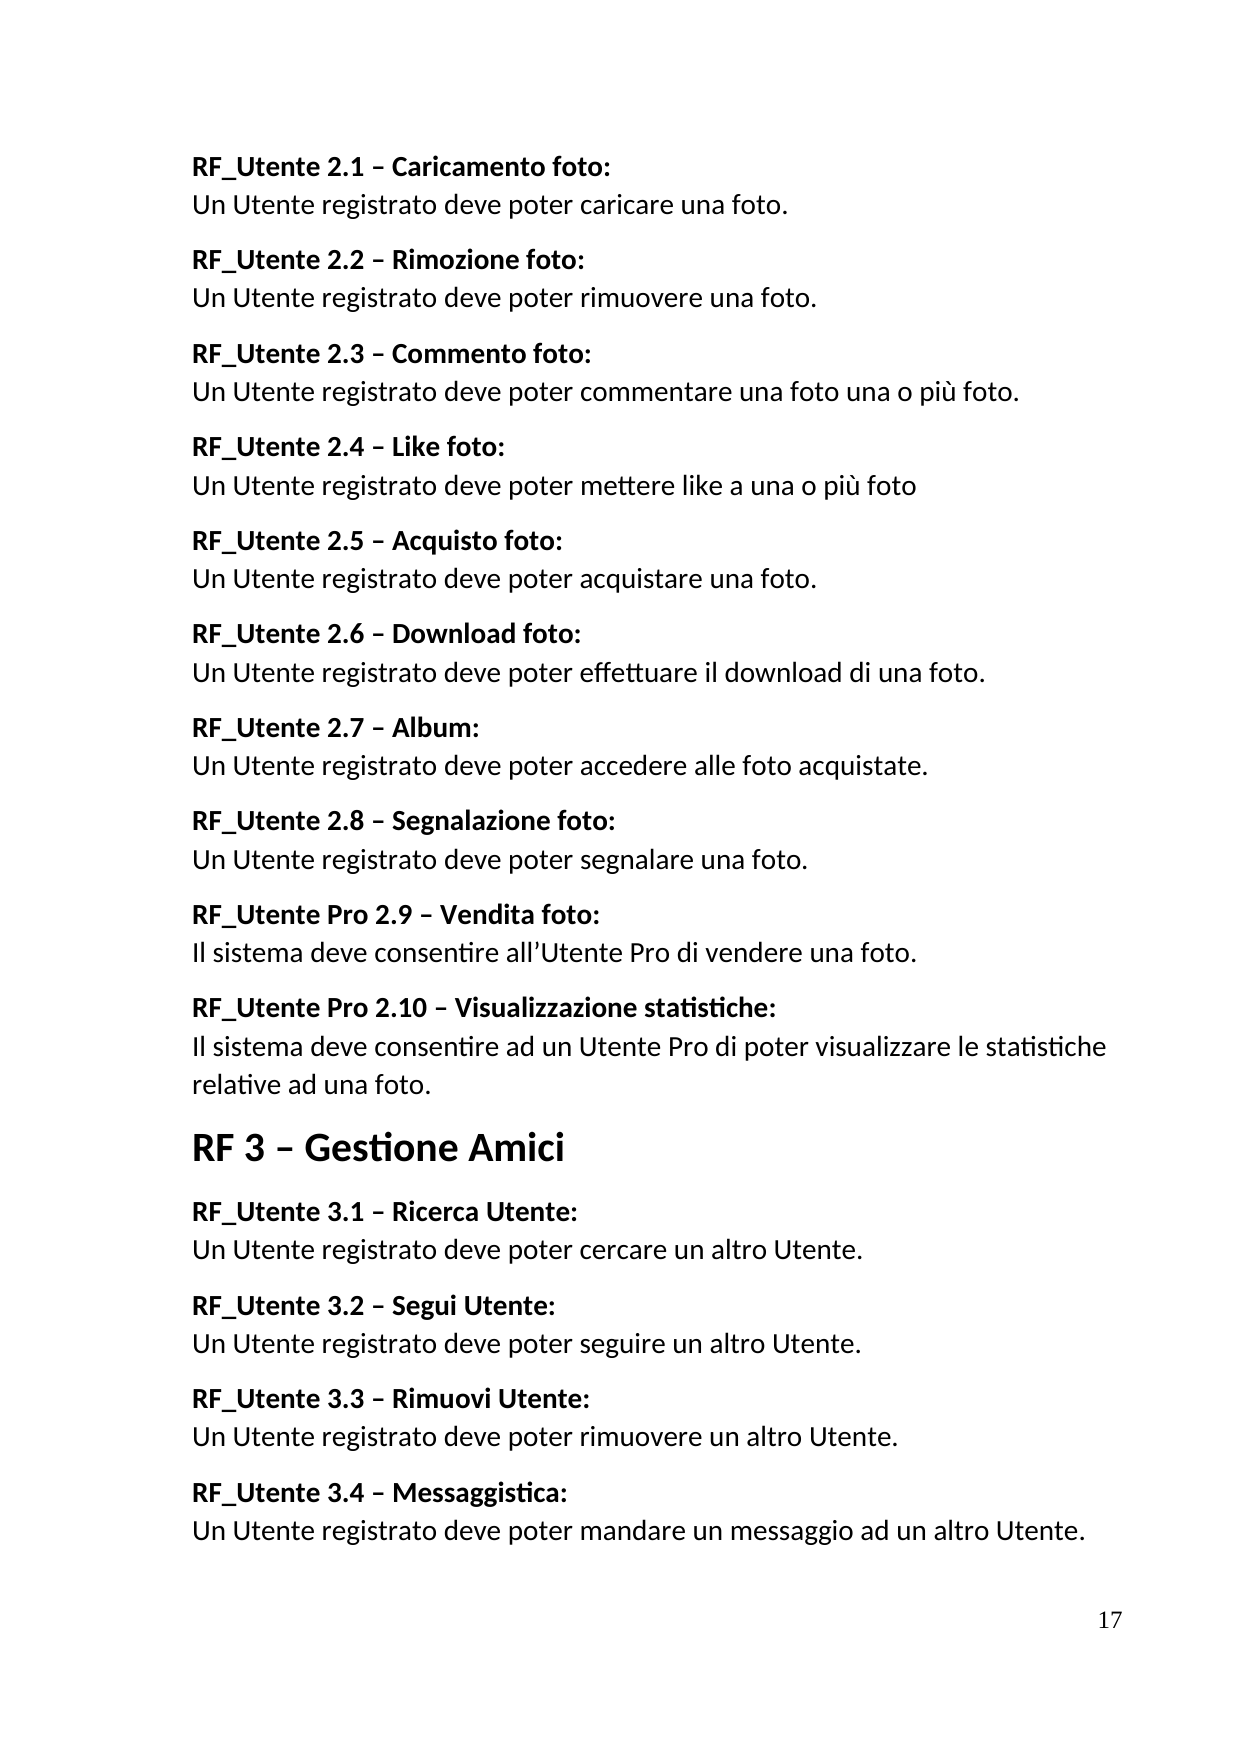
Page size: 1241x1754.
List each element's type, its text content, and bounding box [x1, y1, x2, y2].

text RF_Utente 2.6 – Download foto: Un Utente registrato deve poter effettuare il download di una foto. [192, 615, 1122, 689]
text RF 3 – Gestione Amici [118, 1121, 1122, 1172]
text RF_Utente 2.7 – Album: Un Utente registrato deve poter accedere alle foto acquistate. [192, 709, 1122, 783]
text RF_Utente 2.3 – Commento foto: Un Utente registrato deve poter commentare una foto una o più foto. [192, 335, 1122, 409]
text RF_Utente 2.8 – Segnalazione foto: Un Utente registrato deve poter segnalare una foto. [192, 802, 1122, 876]
text RF_Utente 2.5 – Acquisto foto: Un Utente registrato deve poter acquistare una foto. [192, 522, 1122, 596]
text RF_Utente 2.4 – Like foto: Un Utente registrato deve poter mettere like a una o più foto [192, 428, 1122, 502]
text RF_Utente 2.2 – Rimozione foto: Un Utente registrato deve poter rimuovere una foto. [192, 241, 1122, 315]
text RF_Utente 3.3 – Rimuovi Utente: Un Utente registrato deve poter rimuovere un altro Utente. [192, 1380, 1122, 1454]
text RF_Utente Pro 2.10 – Visualizzazione statistiche: Il sistema deve consentire ad un Utente Pro di poter visualizzare le statistiche relative ad una foto. [192, 989, 1122, 1102]
text RF_Utente 3.2 – Segui Utente: Un Utente registrato deve poter seguire un altro Utente. [192, 1287, 1122, 1361]
text RF_Utente 3.4 – Messaggistica: Un Utente registrato deve poter mandare un messaggio ad un altro Utente. [192, 1474, 1122, 1548]
text RF_Utente 3.1 – Ricerca Utente: Un Utente registrato deve poter cercare un altro Utente. [192, 1193, 1122, 1267]
text RF_Utente 2.1 – Caricamento foto: Un Utente registrato deve poter caricare una foto. [192, 148, 1122, 222]
text RF_Utente Pro 2.9 – Vendita foto: Il sistema deve consentire all’Utente Pro di vendere una foto. [192, 896, 1122, 970]
